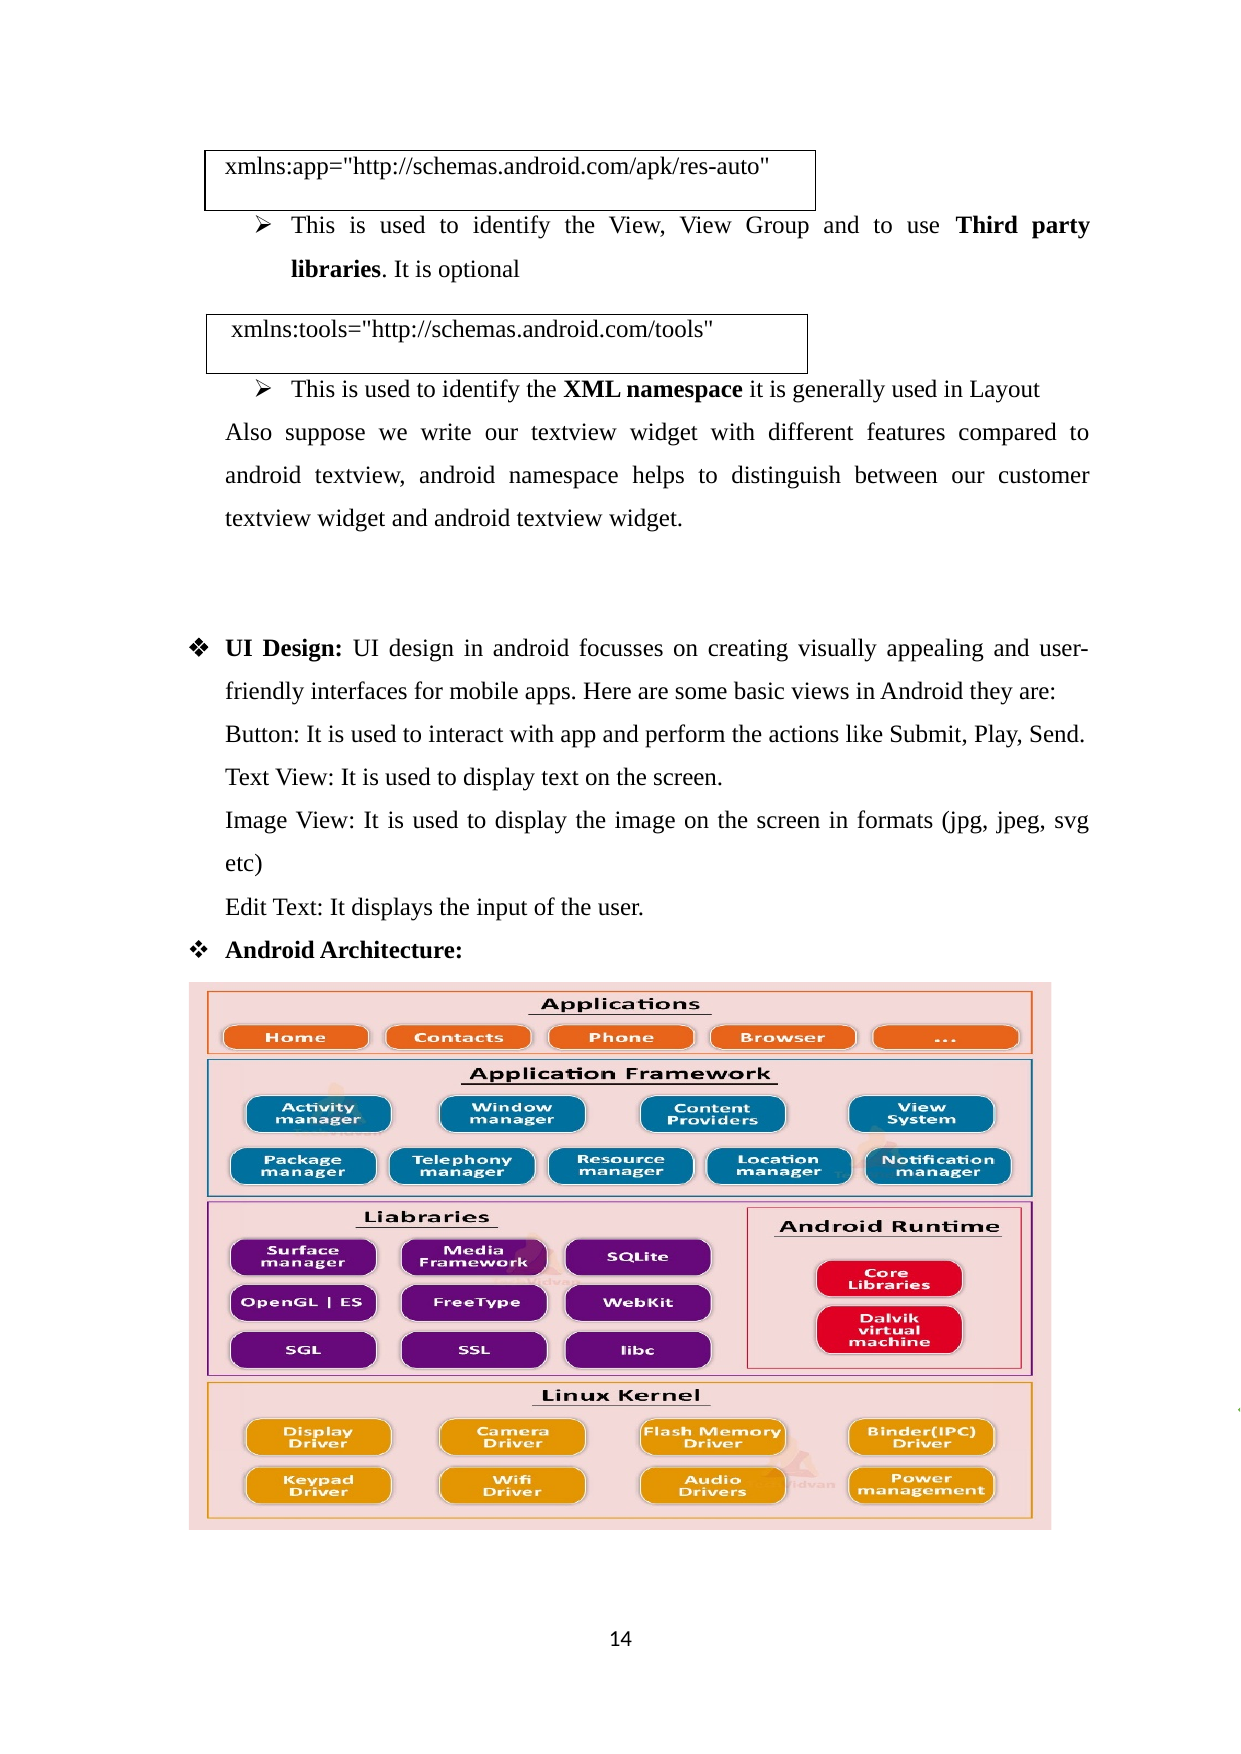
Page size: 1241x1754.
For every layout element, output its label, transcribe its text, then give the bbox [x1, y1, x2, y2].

list Text View: It is used to display text on the screen. [225, 762, 1090, 791]
list This is used to identify the XML namespace it is generally used in Layout [253, 374, 1090, 403]
list This is used to identify the View, View Group and to use Third party libraries. It is optional [253, 211, 1090, 282]
table_header xmlns:app="http://schemas.android.com/apk/res-auto" [206, 151, 815, 209]
table_header xmlns:tools="http://schemas.android.com/tools" [207, 315, 807, 373]
list Also suppose we write our textview widget with different features compared to android textview, android namespace helps to distinguish between our customer textview widget and android textview widget. [225, 417, 1090, 532]
list Android Architecture: [187, 935, 1090, 963]
list Edit Text: It displays the input of the user. [225, 892, 1090, 920]
list Button: It is used to interact with app and perform the actions like Submit, Play, Send. [225, 719, 1090, 748]
picture [188, 982, 1052, 1530]
list Image View: It is used to display the image on the screen in formats (jpg, jpeg, svg etc) [225, 805, 1090, 877]
list UI Design: UI design in android focusses on creating visually appealing and user-friendly interfaces for mobile apps. Here are some basic views in Android they are: [187, 633, 1090, 705]
